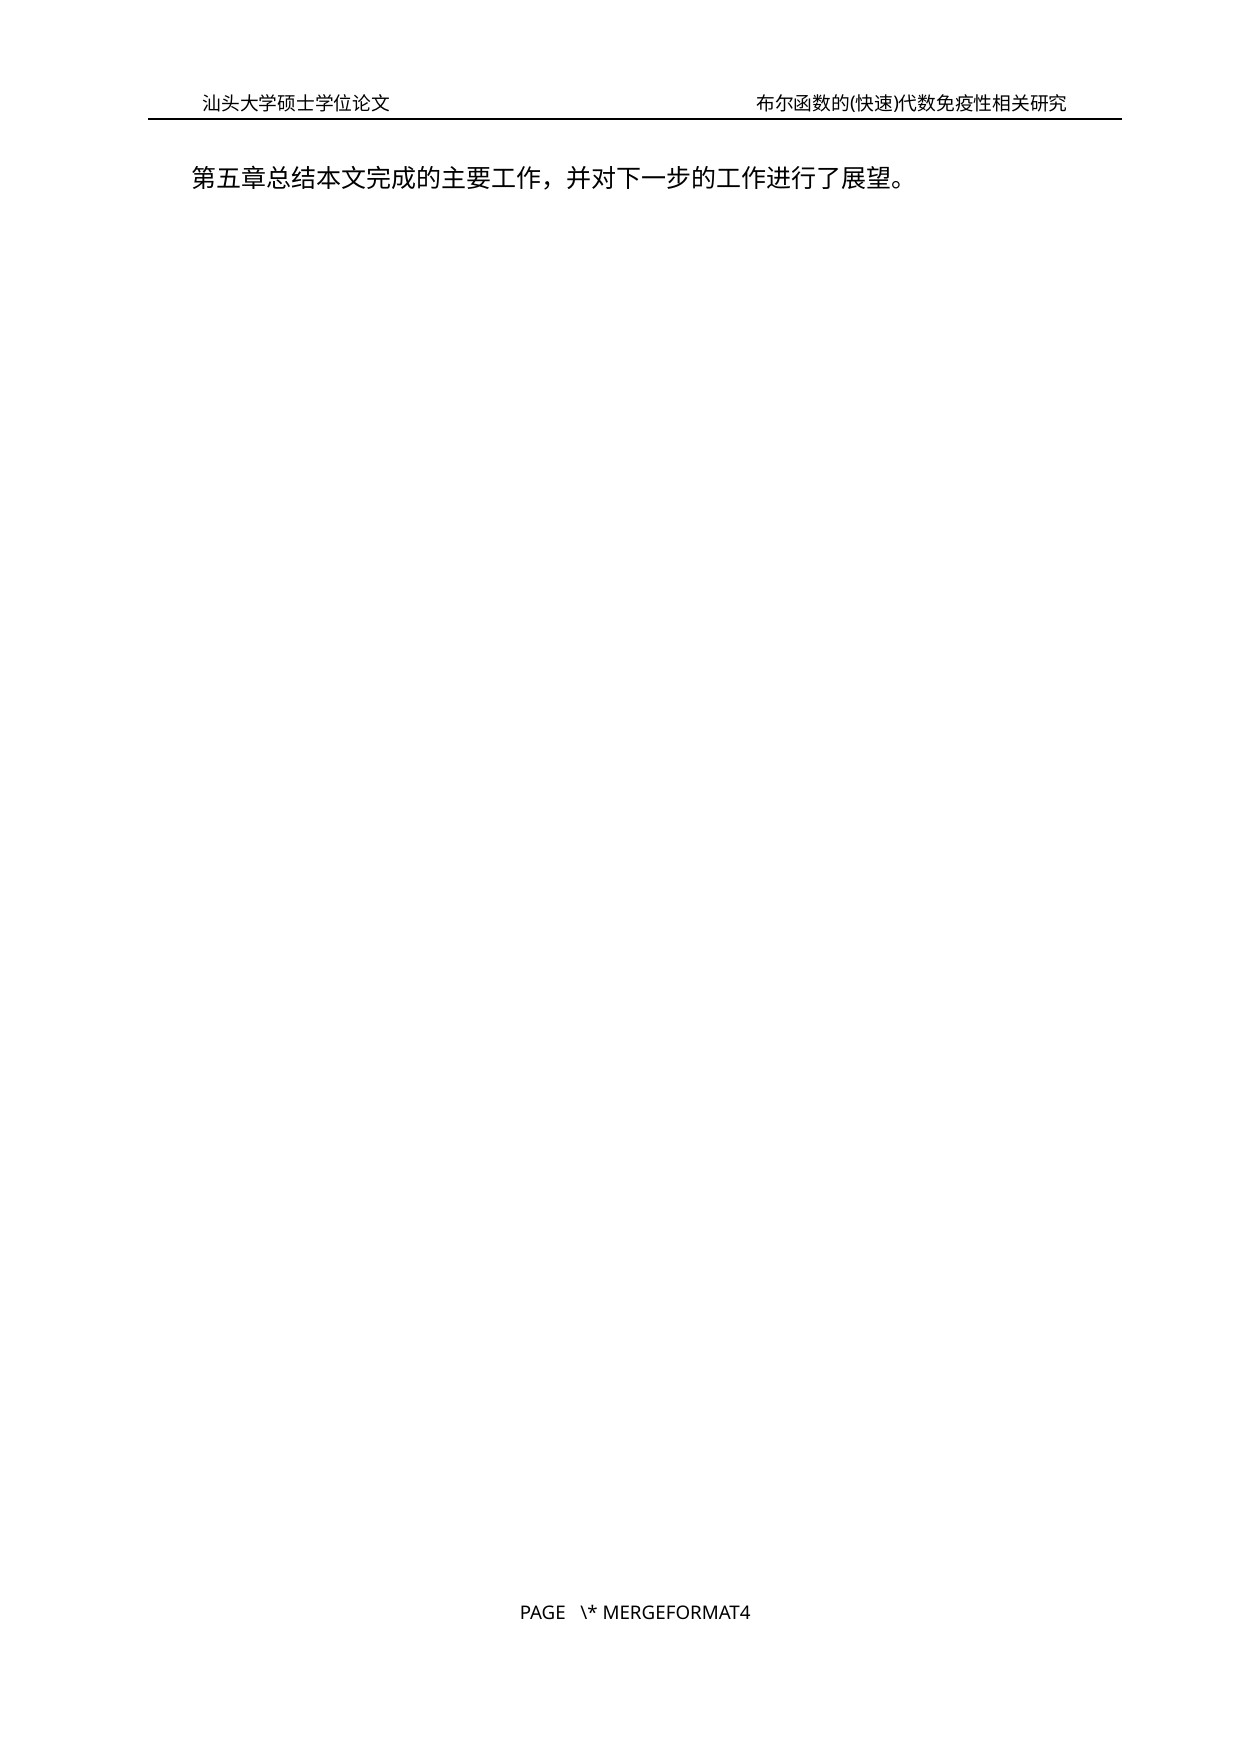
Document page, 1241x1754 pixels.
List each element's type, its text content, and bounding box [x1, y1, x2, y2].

text 第五章总结本文完成的主要工作，并对下一步的工作进行了展望。 [148, 159, 1122, 195]
